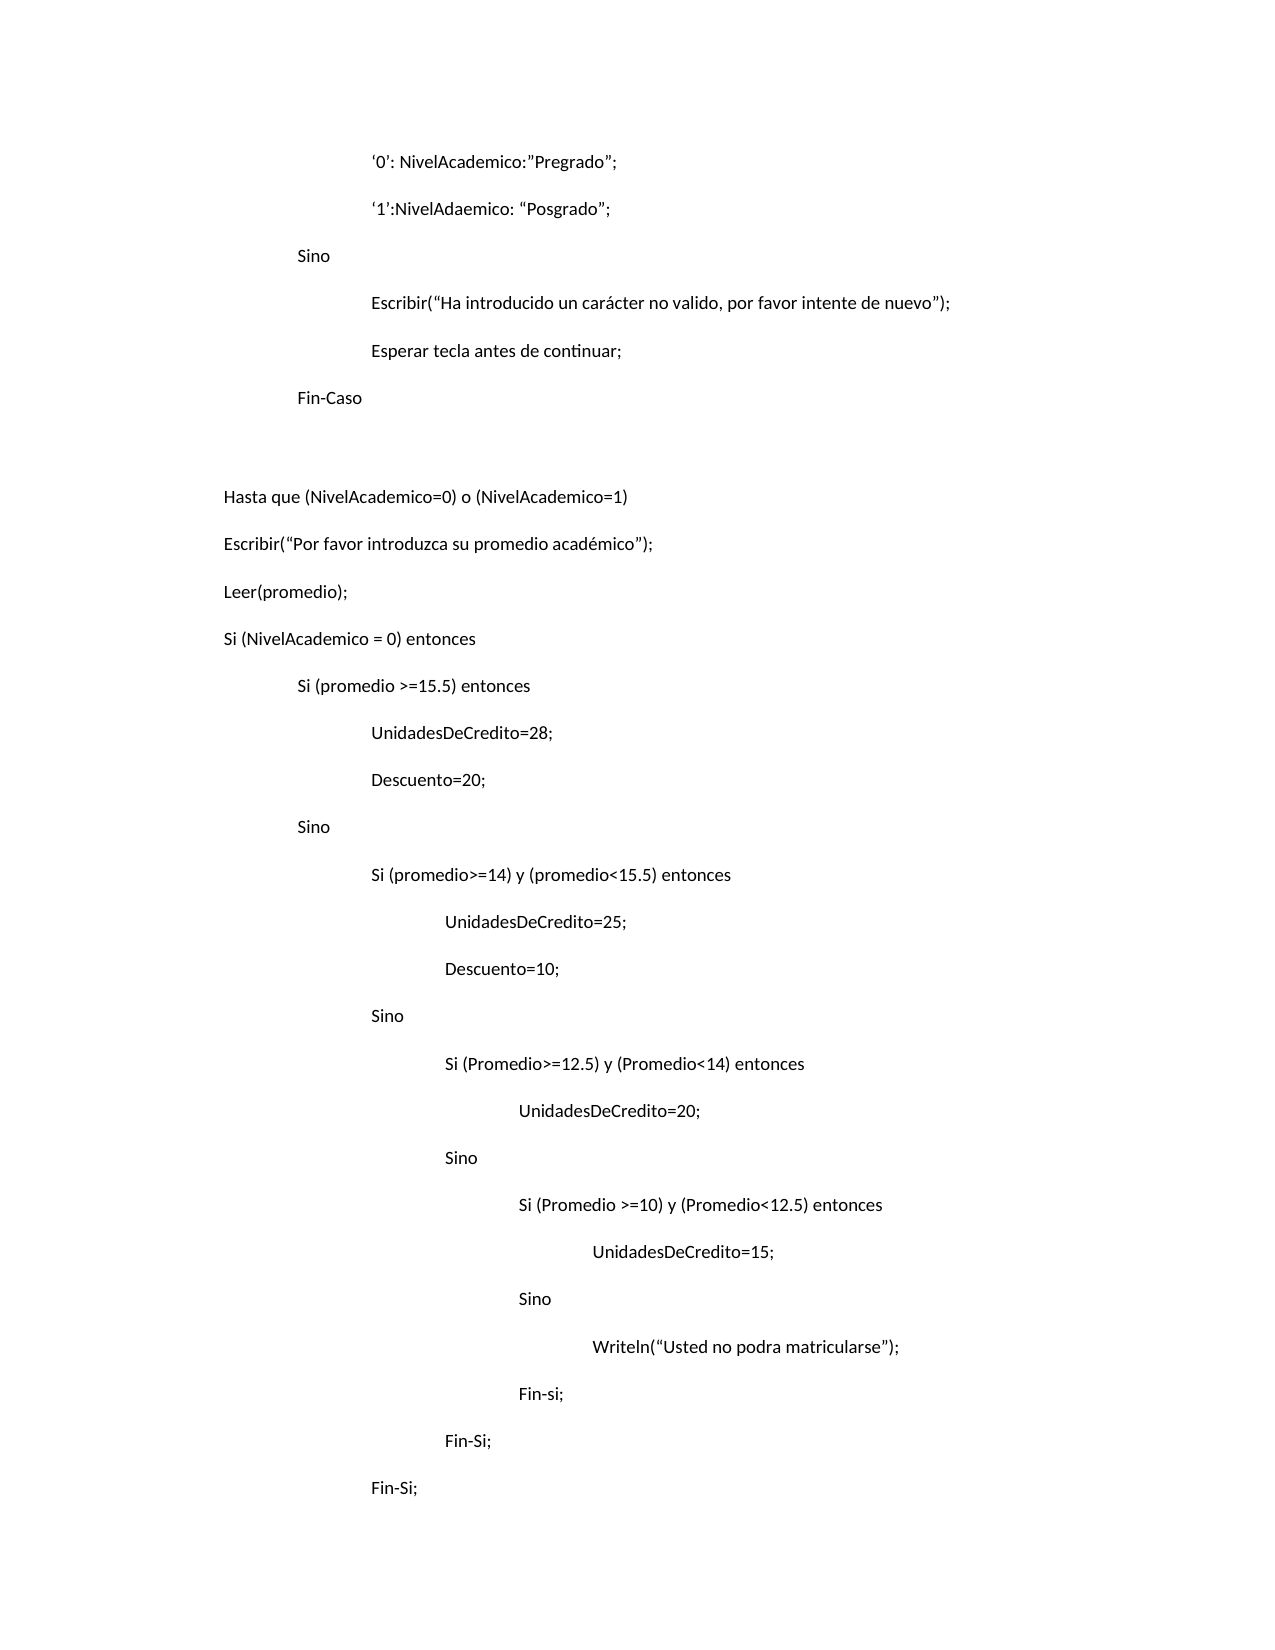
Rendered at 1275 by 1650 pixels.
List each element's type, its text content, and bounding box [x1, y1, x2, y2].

text Sino [150, 1146, 1125, 1169]
text Si (promedio >=15.5) entonces [150, 674, 1125, 697]
text UnidadesDeCredito=20; [150, 1099, 1125, 1122]
text Sino [150, 1004, 1125, 1027]
text Descuento=10; [150, 957, 1125, 980]
text Si (NivelAcademico = 0) entonces [150, 627, 1125, 650]
text Si (promedio>=14) y (promedio<15.5) entonces [150, 863, 1125, 886]
text Si (Promedio>=12.5) y (Promedio<14) entonces [150, 1052, 1125, 1074]
text UnidadesDeCredito=25; [150, 910, 1125, 933]
text UnidadesDeCredito=28; [150, 721, 1125, 744]
text Writeln(“Usted no podra matricularse”); [150, 1335, 1125, 1358]
text UnidadesDeCredito=15; [150, 1240, 1125, 1263]
text ‘0’: NivelAcademico:”Pregrado”; [150, 150, 1125, 173]
text Sino [150, 1288, 1125, 1311]
text Fin-Si; [150, 1429, 1125, 1452]
text Esperar tecla antes de continuar; [150, 339, 1125, 362]
text Fin-Si; [150, 1476, 1125, 1499]
text Escribir(“Por favor introduzca su promedio académico”); [150, 533, 1125, 556]
text Escribir(“Ha introducido un carácter no valido, por favor intente de nuevo”); [150, 292, 1125, 314]
text Hasta que (NivelAcademico=0) o (NivelAcademico=1) [150, 485, 1125, 508]
text Descuento=20; [150, 768, 1125, 791]
text Fin-si; [150, 1382, 1125, 1405]
text Sino [150, 816, 1125, 839]
text ‘1’:NivelAdaemico: “Posgrado”; [150, 197, 1125, 220]
text Sino [150, 244, 1125, 267]
text Leer(promedio); [150, 580, 1125, 603]
text Si (Promedio >=10) y (Promedio<12.5) entonces [150, 1193, 1125, 1216]
text Fin-Caso [150, 386, 1125, 409]
